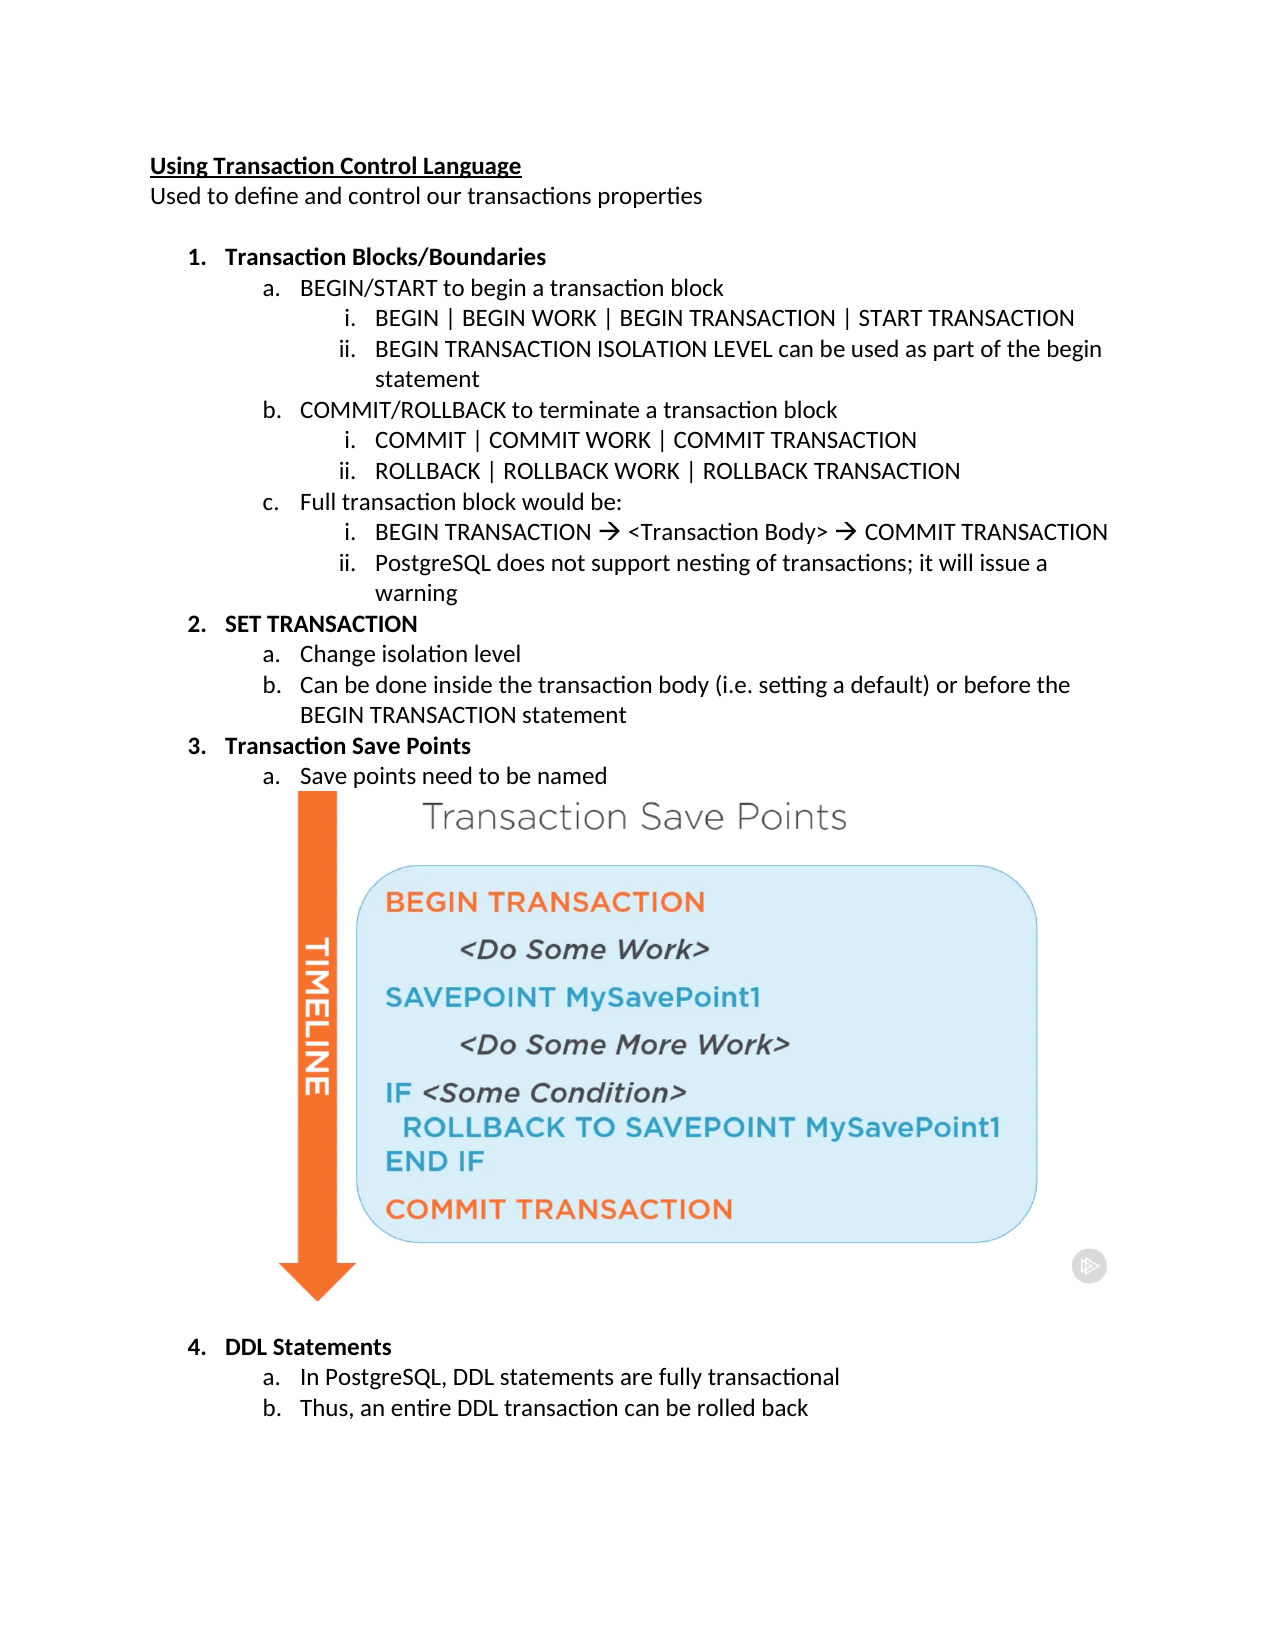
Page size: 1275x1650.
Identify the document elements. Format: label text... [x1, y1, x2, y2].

text Used to define and control our transactions properties [150, 181, 1125, 211]
list Can be done inside the transaction body (i.e. setting a default) or before the BEGIN TRANSACTION statement [262, 669, 1125, 730]
list BEGIN/START to begin a transaction block [262, 272, 1125, 303]
list BEGIN TRANSACTION <Transaction Body> COMMIT TRANSACTION [356, 516, 1125, 547]
list ROLLBACK | ROLLBACK WORK | ROLLBACK TRANSACTION [356, 455, 1125, 486]
list COMMIT | COMMIT WORK | COMMIT TRANSACTION [356, 425, 1125, 455]
list Transaction Blocks/Boundaries [187, 242, 1125, 272]
list In PostgreSQL, DDL statements are fully transactional [262, 1361, 1125, 1392]
list SET TRANSACTION [187, 608, 1125, 638]
list Transaction Save Points [187, 730, 1125, 760]
list DDL Statements [187, 1331, 1125, 1361]
list BEGIN | BEGIN WORK | BEGIN TRANSACTION | START TRANSACTION [356, 303, 1125, 333]
list BEGIN TRANSACTION ISOLATION LEVEL can be used as part of the begin statement [356, 333, 1125, 394]
list Full transaction block would be: [262, 486, 1125, 516]
list Thus, an entire DDL transaction can be rolled back [262, 1392, 1125, 1422]
picture [150, 791, 1125, 1301]
list PostgreSQL does not support nesting of transactions; it will issue a warning [356, 547, 1125, 608]
text Using Transaction Control Language [150, 150, 1125, 181]
list COMMIT/ROLLBACK to terminate a transaction block [262, 394, 1125, 425]
list Change isolation level [262, 638, 1125, 669]
list Save points need to be named [262, 760, 1125, 791]
